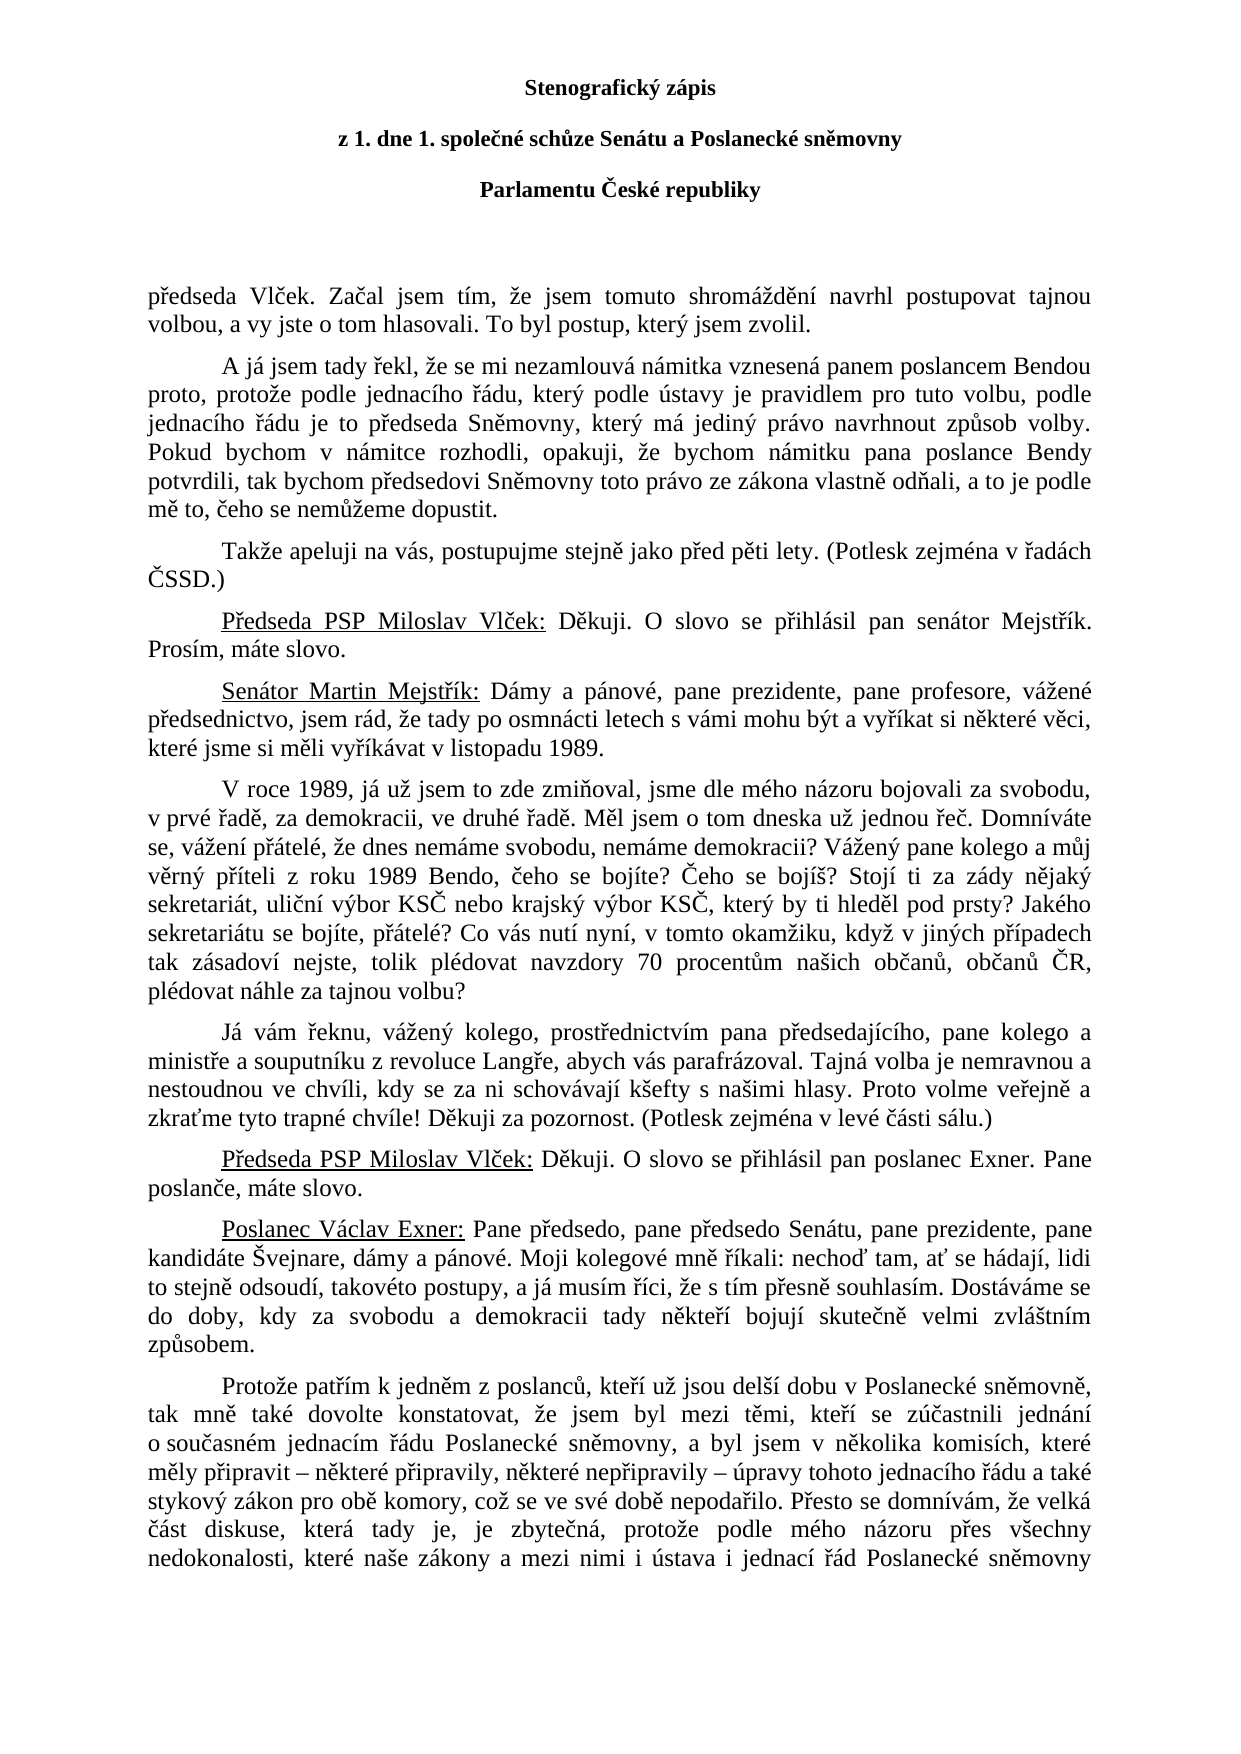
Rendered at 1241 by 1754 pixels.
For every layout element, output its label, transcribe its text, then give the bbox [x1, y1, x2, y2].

text V roce 1989, já už jsem to zde zmiňoval, jsme dle mého názoru bojovali za svobodu, v prvé řadě, za demokracii, ve druhé řadě. Měl jsem o tom dneska už jednou řeč. Domníváte se, vážení přátelé, že dnes nemáme svobodu, nemáme demokracii? Vážený pane kolego a můj věrný příteli z roku 1989 Bendo, čeho se bojíte? Čeho se bojíš? Stojí ti za zády nějaký sekretariát, uliční výbor KSČ nebo krajský výbor KSČ, který by ti hleděl pod prsty? Jakého sekretariátu se bojíte, přátelé? Co vás nutí nyní, v tomto okamžiku, když v jiných případech tak zásadoví nejste, tolik plédovat navzdory 70 procentům našich občanů, občanů ČR, plédovat náhle za tajnou volbu? [148, 774, 1093, 1004]
text Předseda PSP Miloslav Vlček: Děkuji. O slovo se přihlásil pan senátor Mejstřík. Prosím, máte slovo. [148, 606, 1093, 663]
text A já jsem tady řekl, že se mi nezamlouvá námitka vznesená panem poslancem Bendou proto, protože podle jednacího řádu, který podle ústavy je pravidlem pro tuto volbu, podle jednacího řádu je to předseda Sněmovny, který má jediný právo navrhnout způsob volby. Pokud bychom v námitce rozhodli, opakuji, že bychom námitku pana poslance Bendy potvrdili, tak bychom předsedovi Sněmovny toto právo ze zákona vlastně odňali, a to je podle mě to, čeho se nemůžeme dopustit. [148, 351, 1093, 523]
text Já vám řeknu, vážený kolego, prostřednictvím pana předsedajícího, pane kolego a ministře a souputníku z revoluce Langře, abych vás parafrázoval. Tajná volba je nemravnou a nestoudnou ve chvíli, kdy se za ni schovávají kšefty s našimi hlasy. Proto volme veřejně a zkraťme tyto trapné chvíle! Děkuji za pozornost. (Potlesk zejména v levé části sálu.) [148, 1017, 1093, 1132]
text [148, 281, 1093, 338]
text Předseda PSP Miloslav Vlček: Děkuji. O slovo se přihlásil pan poslanec Exner. Pane poslanče, máte slovo. [148, 1144, 1093, 1202]
text Senátor Martin Mejstřík: Dámy a pánové, pane prezidente, pane profesore, vážené předsednictvo, jsem rád, že tady po osmnácti letech s vámi mohu být a vyříkat si některé věci, které jsme si měli vyříkávat v listopadu 1989. [148, 676, 1093, 762]
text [148, 1371, 1093, 1572]
text Takže apeluji na vás, postupujme stejně jako před pěti lety. (Potlesk zejména v řadách ČSSD.) [148, 536, 1093, 593]
text Poslanec Václav Exner: Pane předsedo, pane předsedo Senátu, pane prezidente, pane kandidáte Švejnare, dámy a pánové. Moji kolegové mně říkali: nechoď tam, ať se hádají, lidi to stejně odsoudí, takovéto postupy, a já musím říci, že s tím přesně souhlasím. Dostáváme se do doby, kdy za svobodu a demokracii tady někteří bojují skutečně velmi zvláštním způsobem. [148, 1214, 1093, 1358]
